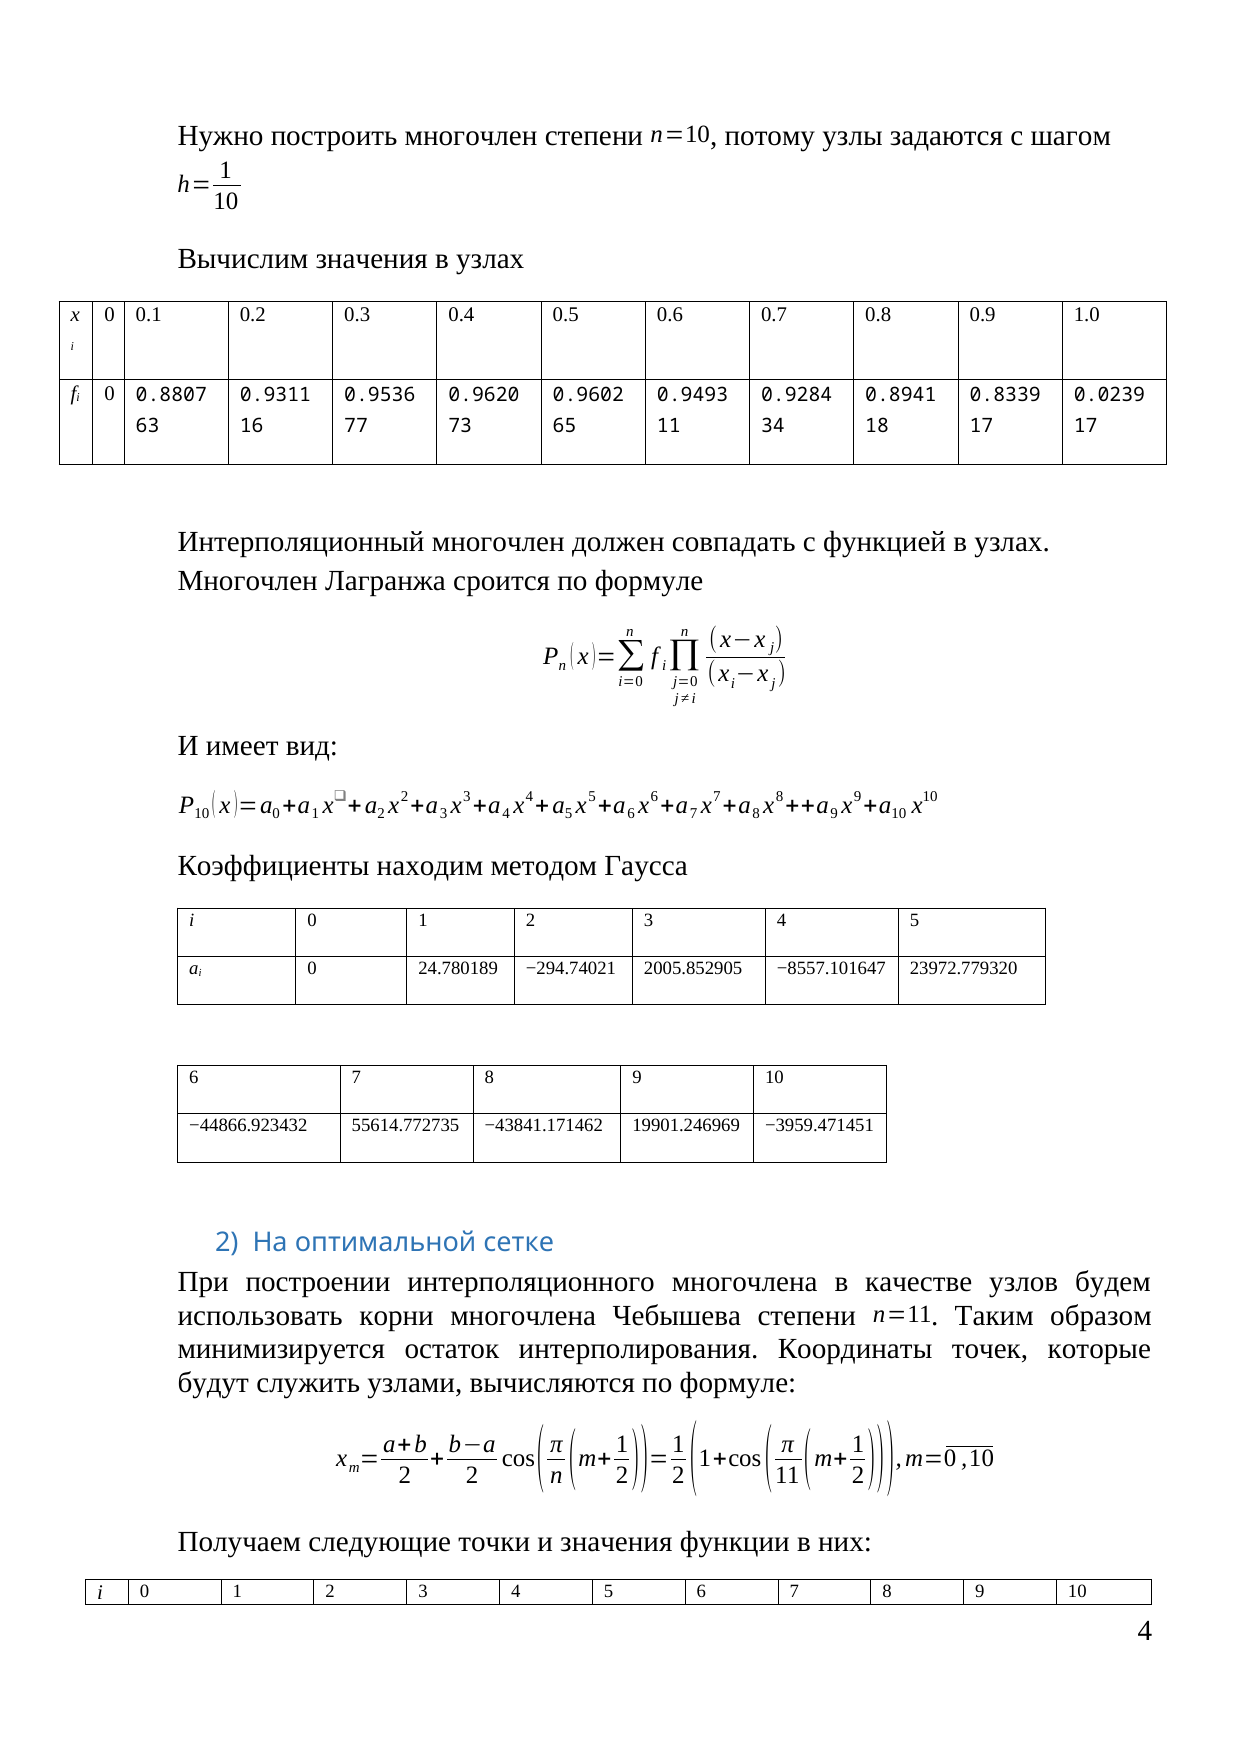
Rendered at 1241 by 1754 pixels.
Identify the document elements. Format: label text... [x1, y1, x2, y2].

table_header 0.2 [229, 302, 332, 379]
table_cell 0 [93, 380, 124, 464]
text При построении интерполяционного многочлена в качестве узлов будем использовать корни многочлена Чебышева степени . Таким образом минимизируется остаток интерполирования. Координаты точек, которые будут служить узлами, вычисляются по формуле: [177, 1264, 1152, 1398]
table_header 0 [129, 1580, 221, 1604]
text И имеет вид: [177, 728, 1152, 761]
table_header 8 [474, 1066, 620, 1113]
table_header 10 [1057, 1580, 1151, 1604]
table_header 6 [686, 1580, 778, 1604]
table_cell −8557.101647 [766, 957, 898, 1004]
table_header i [178, 909, 295, 956]
table_header 0 [296, 909, 406, 956]
table_header 1.0 [1063, 302, 1166, 379]
table_header 5 [593, 1580, 685, 1604]
table_cell 0.949311 [646, 380, 749, 464]
table_cell 0.928434 [750, 380, 853, 464]
text Вычислим значения в узлах [177, 241, 1152, 275]
table_header 4 [766, 909, 898, 956]
table_header 0.1 [125, 302, 228, 379]
table_header 0.5 [542, 302, 645, 379]
table_header 0.8 [854, 302, 958, 379]
table_header 0.7 [750, 302, 853, 379]
table_cell 23972.779320 [899, 957, 1045, 1004]
text Интерполяционный многочлен должен совпадать с функцией в узлах. Многочлен Лагранжа сроится по формуле [177, 524, 1152, 597]
table_header 1 [222, 1580, 313, 1604]
text Получаем следующие точки и значения функции в них: [177, 1524, 1152, 1558]
table_cell 0 [296, 957, 406, 1004]
table_header 9 [621, 1066, 753, 1113]
table_header 0.6 [646, 302, 749, 379]
table_header 2 [515, 909, 632, 956]
table_cell 0.023917 [1063, 380, 1166, 464]
table_cell 55614.772735 [341, 1114, 473, 1162]
table_header 9 [964, 1580, 1056, 1604]
table_cell 24.780189 [407, 957, 514, 1004]
table_cell 0.833917 [959, 380, 1062, 464]
table_header 7 [341, 1066, 473, 1113]
table_header 0.3 [333, 302, 436, 379]
subtitle На оптимальной сетке [215, 1222, 1152, 1259]
table_cell −3959.471451 [754, 1114, 886, 1162]
table_cell −43841.171462 [474, 1114, 620, 1162]
table_cell 0.960265 [542, 380, 645, 464]
table_header i [86, 1580, 128, 1604]
table_cell 0.931116 [229, 380, 332, 464]
table_header 5 [899, 909, 1045, 956]
table_header 1 [407, 909, 514, 956]
table_cell 0.880763 [125, 380, 228, 464]
table_cell ai [178, 957, 295, 1004]
table_header 7 [779, 1580, 870, 1604]
table_cell 0.894118 [854, 380, 958, 464]
table_cell 19901.246969 [621, 1114, 753, 1162]
table_cell 0.953677 [333, 380, 436, 464]
table_cell fi [60, 380, 92, 464]
text Нужно построить многочлен степени , потому узлы задаются с шагом [177, 118, 1152, 216]
table_cell −44866.923432 [178, 1114, 340, 1162]
table_header 0 [93, 302, 124, 379]
table_header 10 [754, 1066, 886, 1113]
table_cell −294.74021 [515, 957, 632, 1004]
table_header 0.9 [959, 302, 1062, 379]
table_header xi [60, 302, 92, 379]
table_header 3 [633, 909, 765, 956]
text Коэффициенты находим методом Гаусса [177, 848, 1152, 882]
table_cell 2005.852905 [633, 957, 765, 1004]
table_header 3 [407, 1580, 499, 1604]
table_header 0.4 [437, 302, 541, 379]
table_header 6 [178, 1066, 340, 1113]
table_cell 0.962073 [437, 380, 541, 464]
table_header 2 [314, 1580, 406, 1604]
table_header 8 [871, 1580, 963, 1604]
table_header 4 [500, 1580, 592, 1604]
